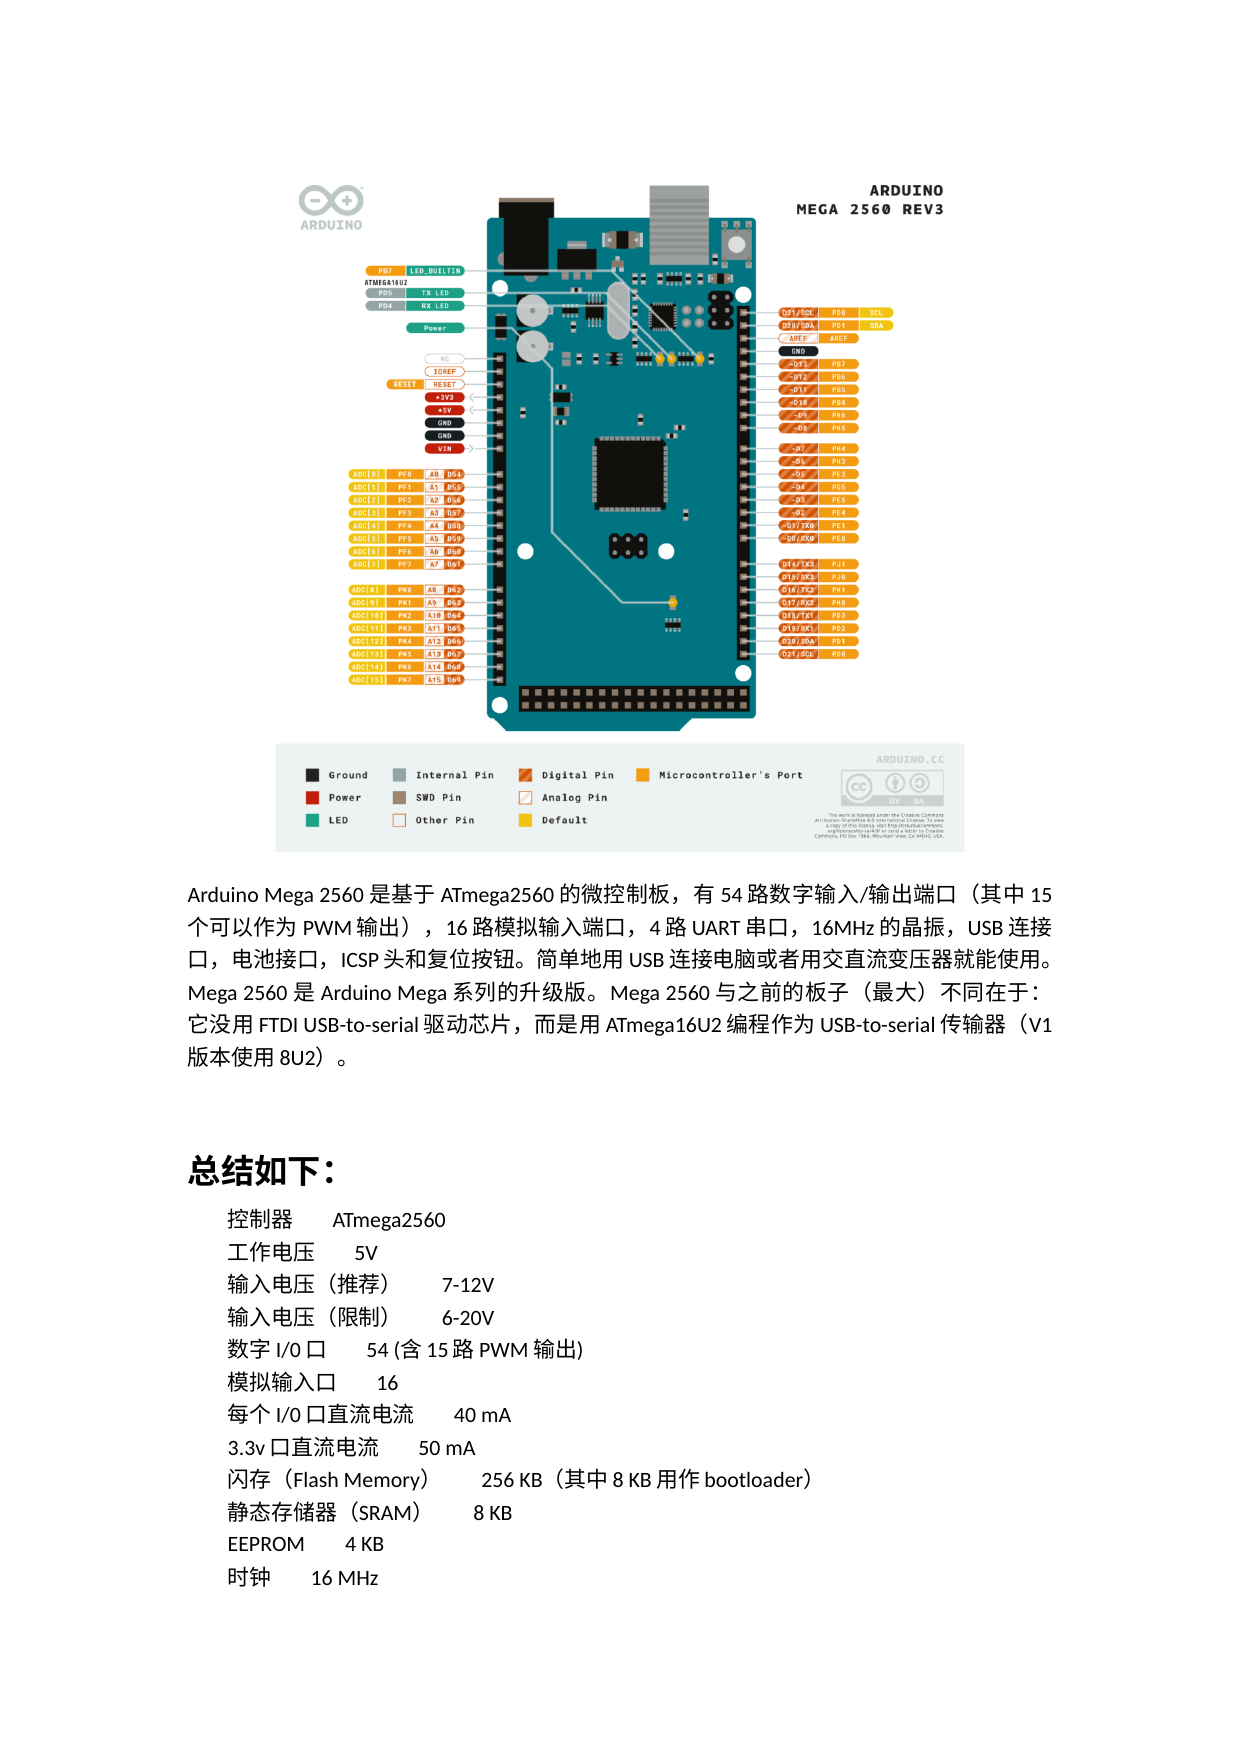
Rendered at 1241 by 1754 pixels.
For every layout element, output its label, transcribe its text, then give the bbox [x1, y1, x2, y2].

picture [275, 162, 965, 852]
text Arduino Mega 2560是基于ATmega2560的微控制板，有54路数字输入/输出端口（其中15个可以作为PWM输出），16路模拟输入端口，4路UART串口，16MHz的晶振，USB连接口，电池接口，ICSP头和复位按钮。简单地用USB连接电脑或者用交直流变压器就能使用。 Mega 2560 是Arduino Mega系列的升级版。Mega 2560与之前的板子（最大）不同在于：它没用FTDI USB-to-serial驱动芯片，而是用ATmega16U2编程作为USB-to-serial传输器（V1版本使用8U2）。 总结如下： 控制器 ATmega2560 工作电压 5V 输入电压（推荐） 7-12V 输入电压（限制） 6-20V 数字I/0口 54 (含15路PWM输出) 模拟输入口 16 每个I/0口直流电流 40 mA 3.3v口直流电流 50 mA 闪存（Flash Memory） 256 KB（其中8 KB用作bootloader） 静态存储器（SRAM） 8 KB EEPROM 4 KB 时钟 16 MHz [187, 877, 1053, 1592]
